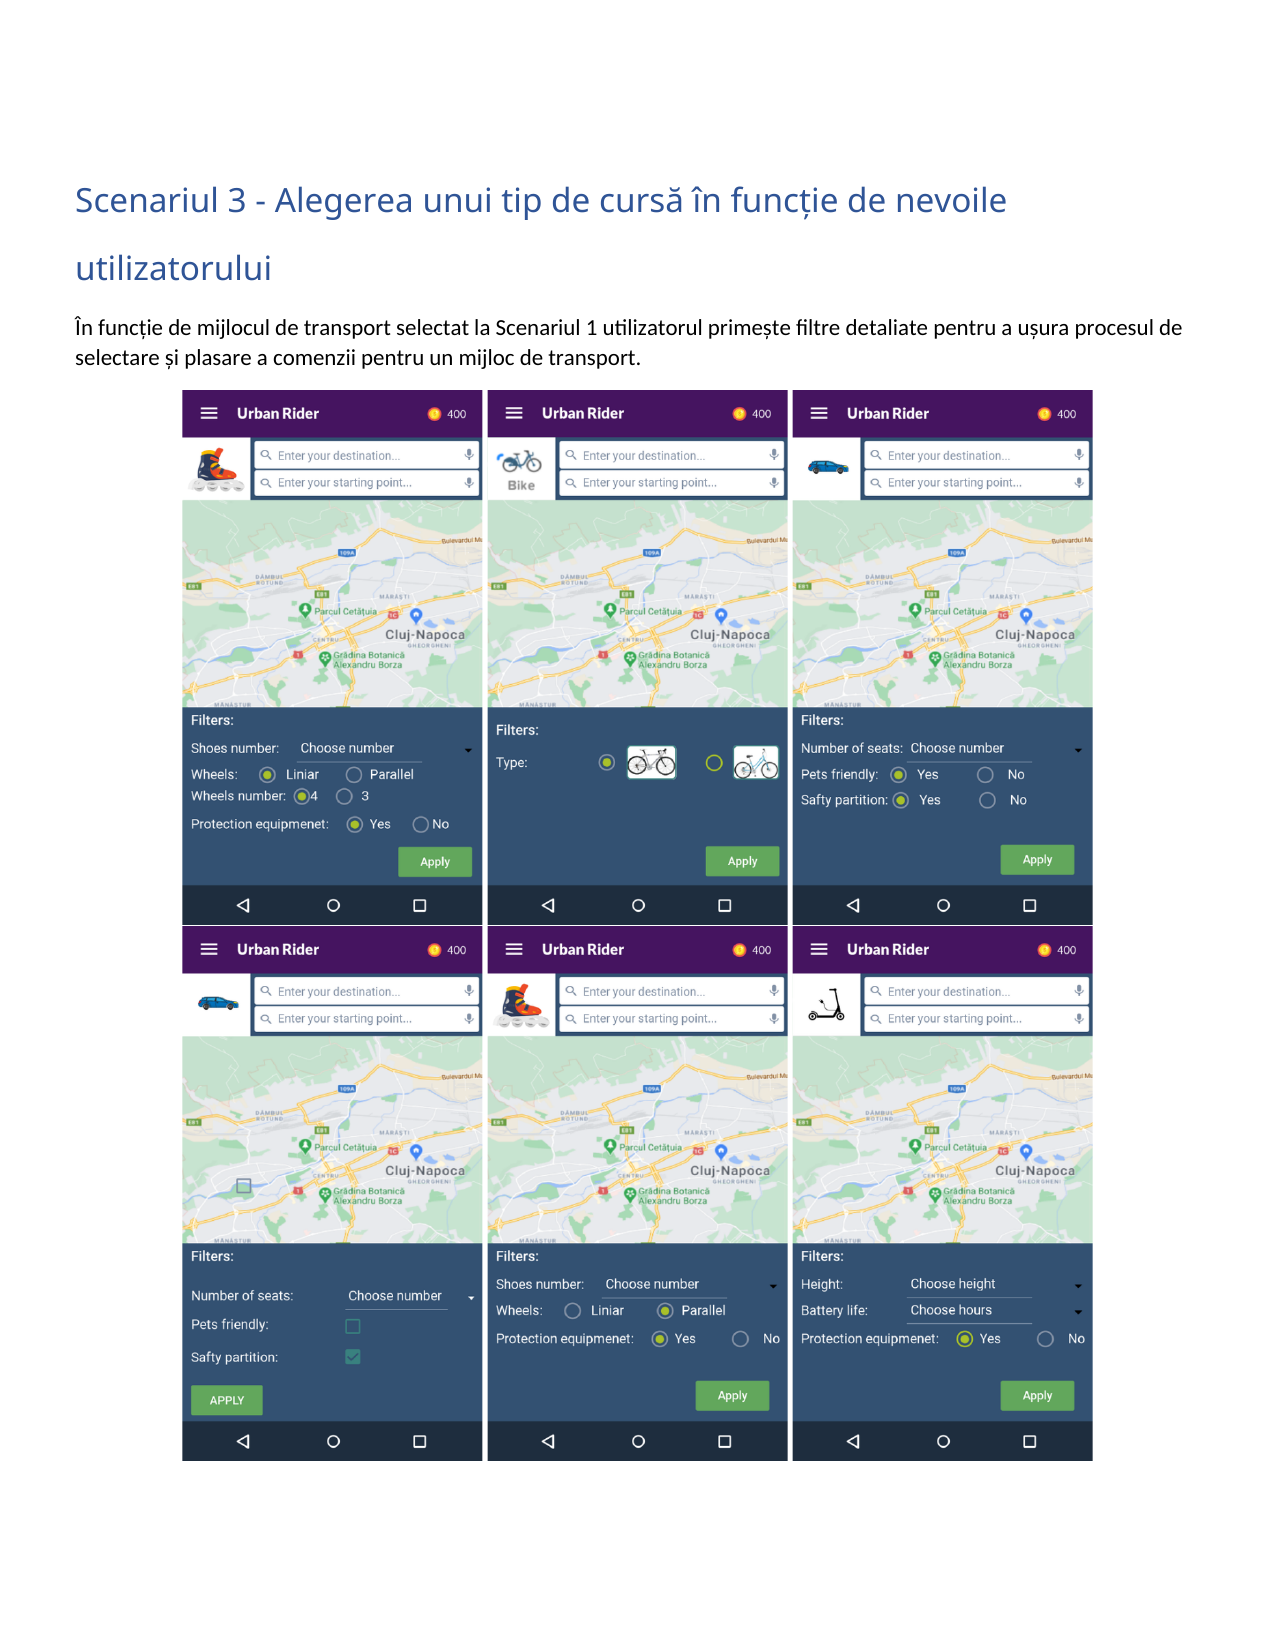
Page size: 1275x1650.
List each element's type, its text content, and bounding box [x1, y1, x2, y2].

picture [487, 390, 788, 925]
picture [792, 390, 1093, 925]
subtitle Scenariul 3 - Alegerea unui tip de cursă în funcție de nevoile utilizatorului [75, 177, 1200, 291]
picture [182, 926, 483, 1461]
text În funcție de mijlocul de transport selectat la Scenariul 1 utilizatorul primește filtre detaliate pentru a ușura procesul de selectare și plasare a comenzii pentru un mijloc de transport. [75, 313, 1200, 372]
picture [182, 390, 483, 925]
picture [487, 926, 788, 1461]
picture [792, 926, 1093, 1461]
